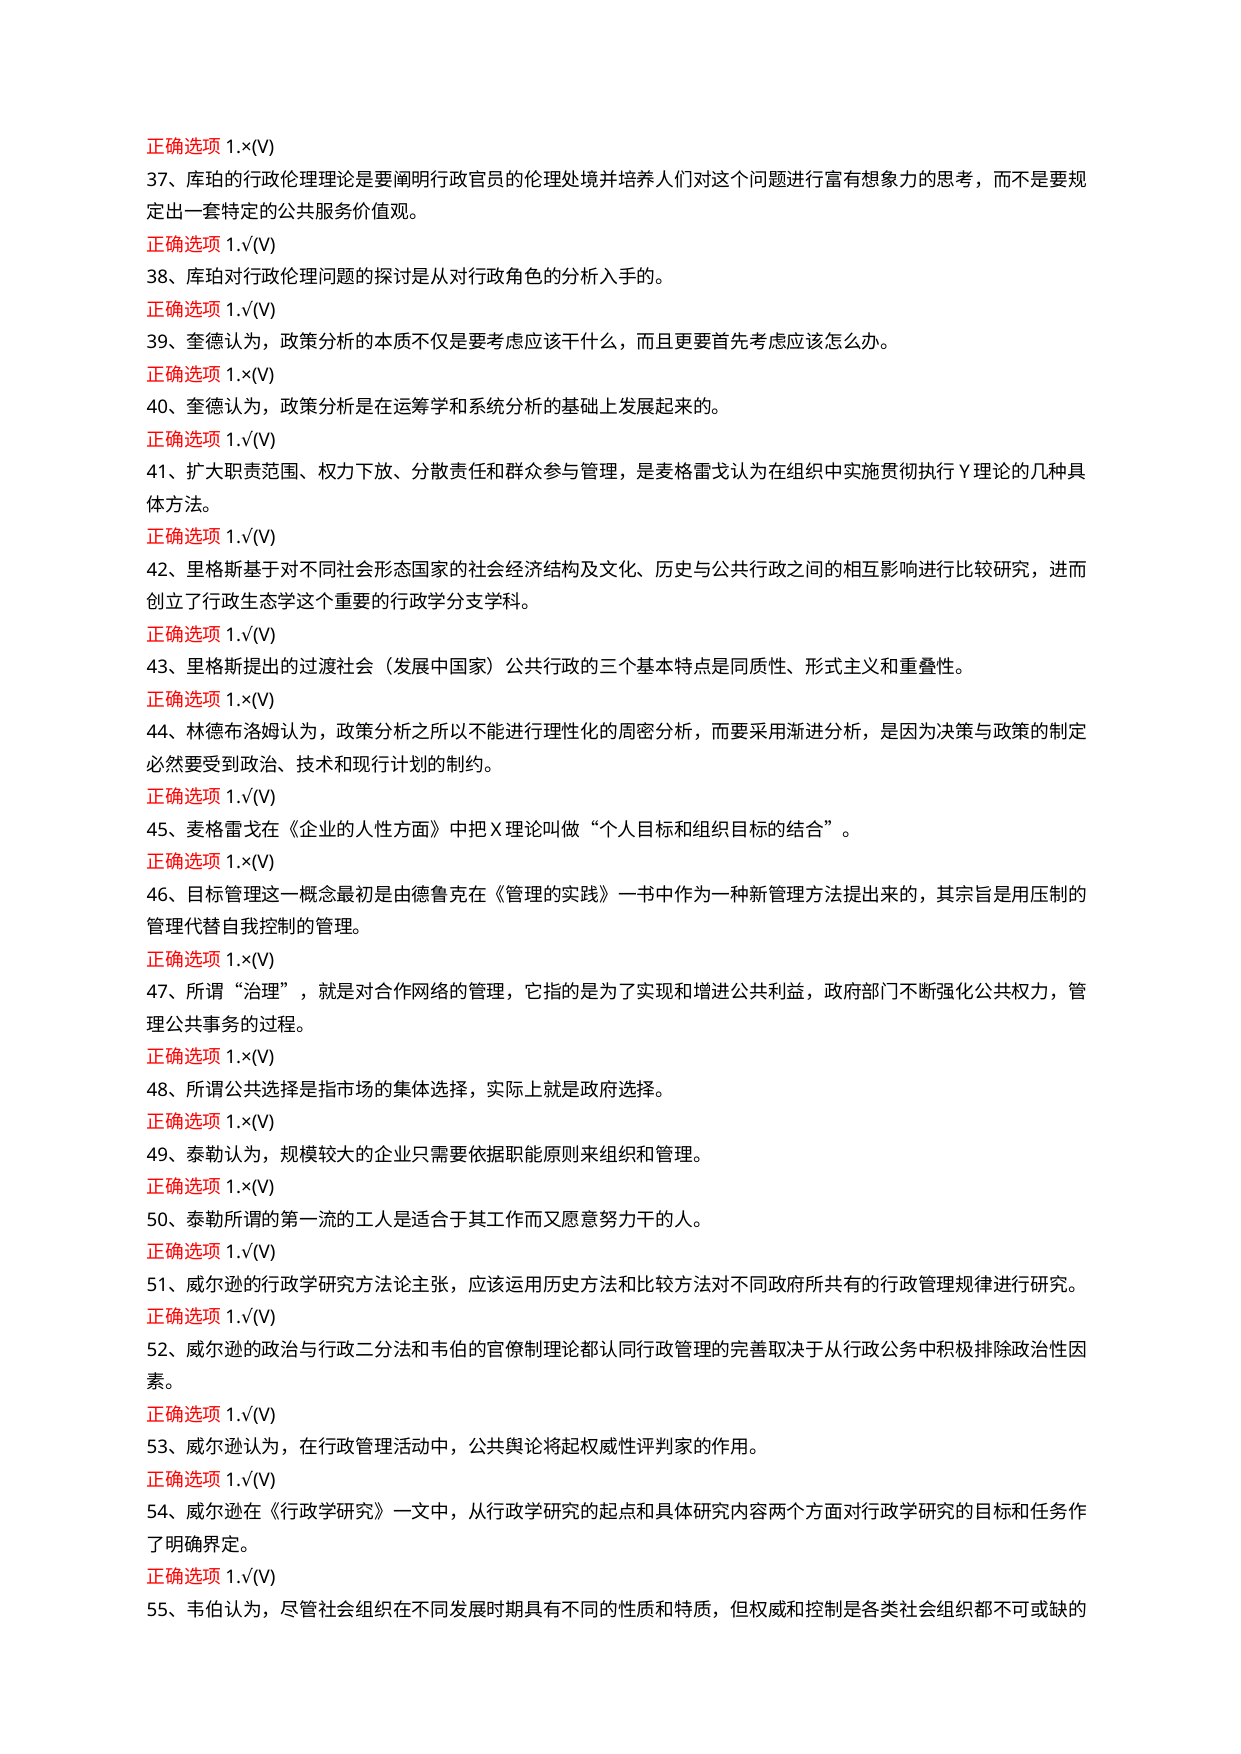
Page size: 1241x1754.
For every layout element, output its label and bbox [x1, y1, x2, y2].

text [146, 129, 1094, 1624]
